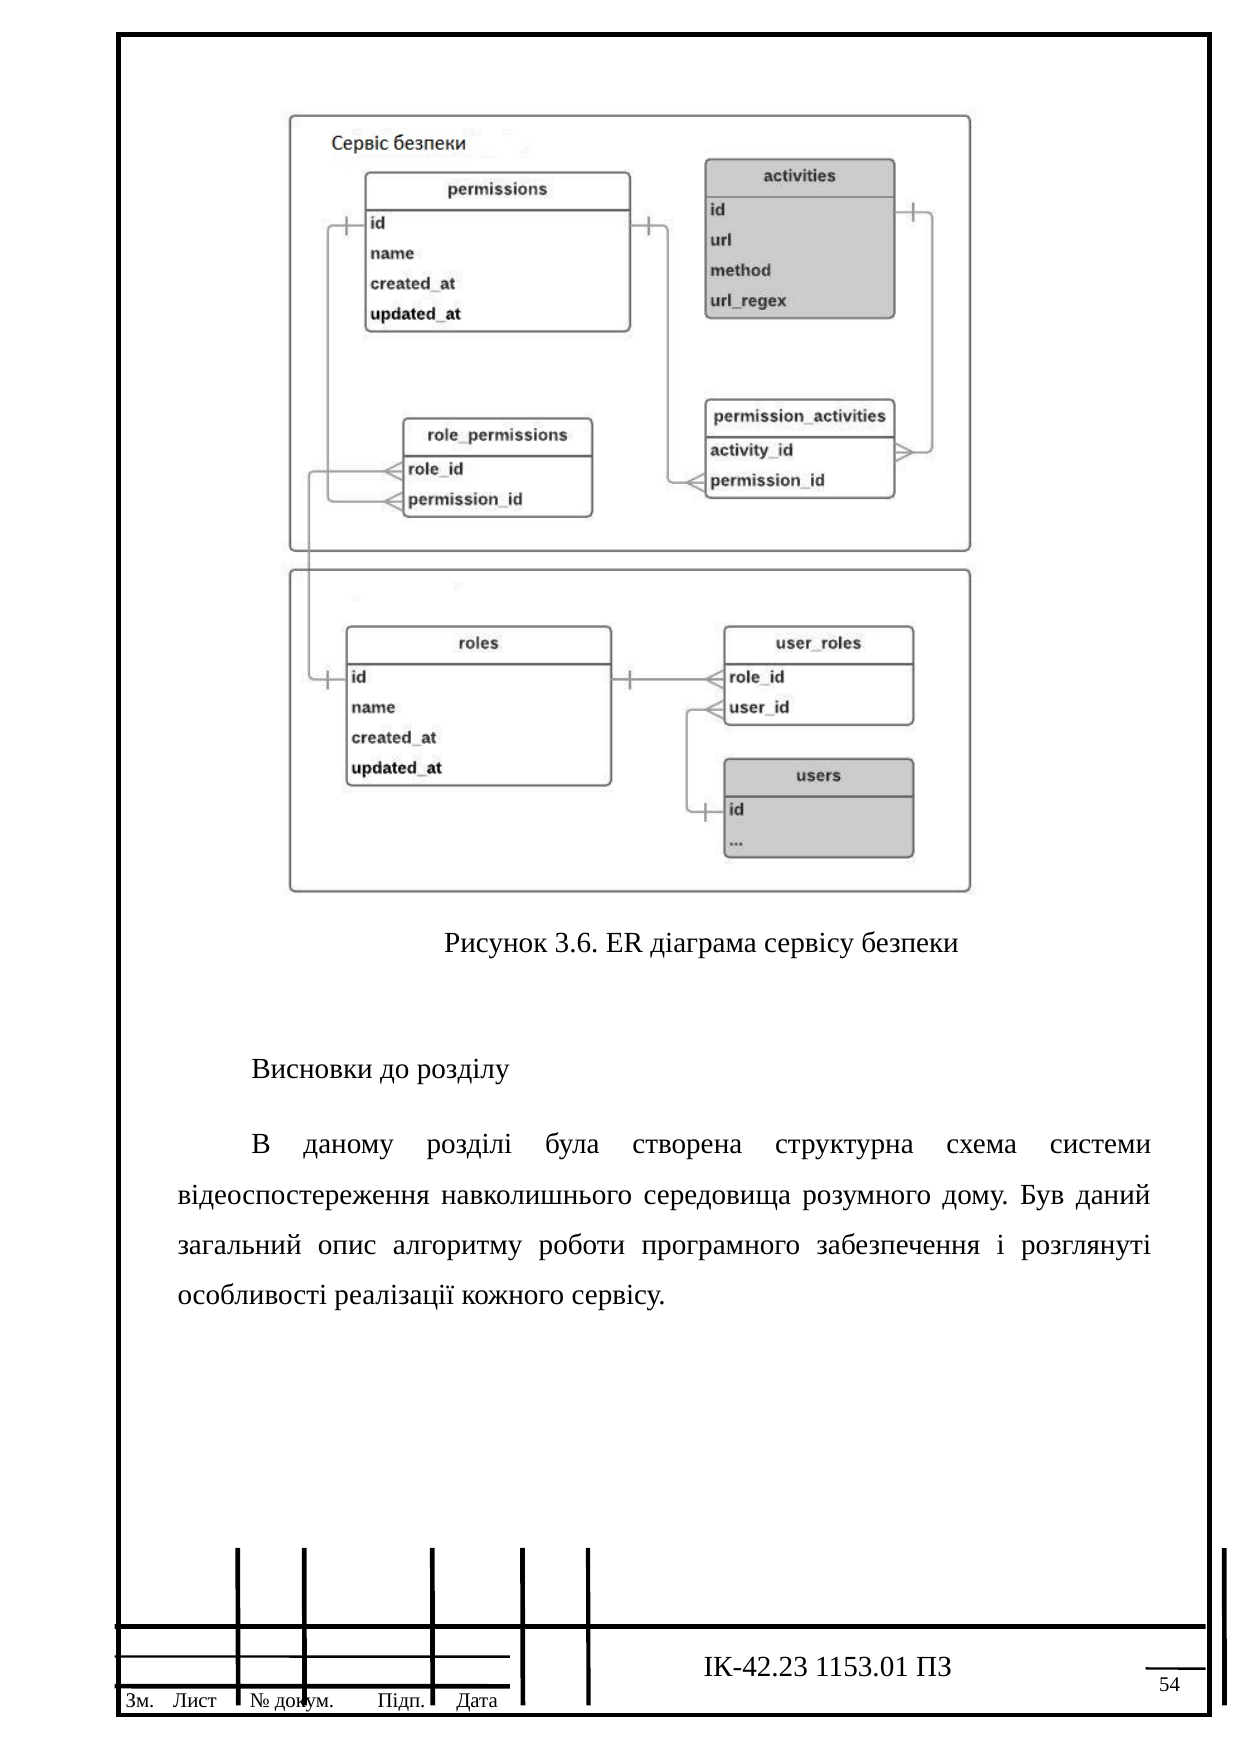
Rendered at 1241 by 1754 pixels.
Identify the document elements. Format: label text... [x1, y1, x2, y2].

picture [251, 88, 1004, 909]
list В даному розділі була створена структурна схема системи відеоспостереження навколишнього середовища розумного дому. Був даний загальний опис алгоритму роботи програмного забезпечення і розглянуті особливості реалізації кожного сервісу. [177, 1127, 1152, 1311]
list Рисунок 3.6. ER діаграма сервісу безпеки [177, 926, 1152, 959]
subtitle Висновки до розділу [177, 1051, 1152, 1085]
